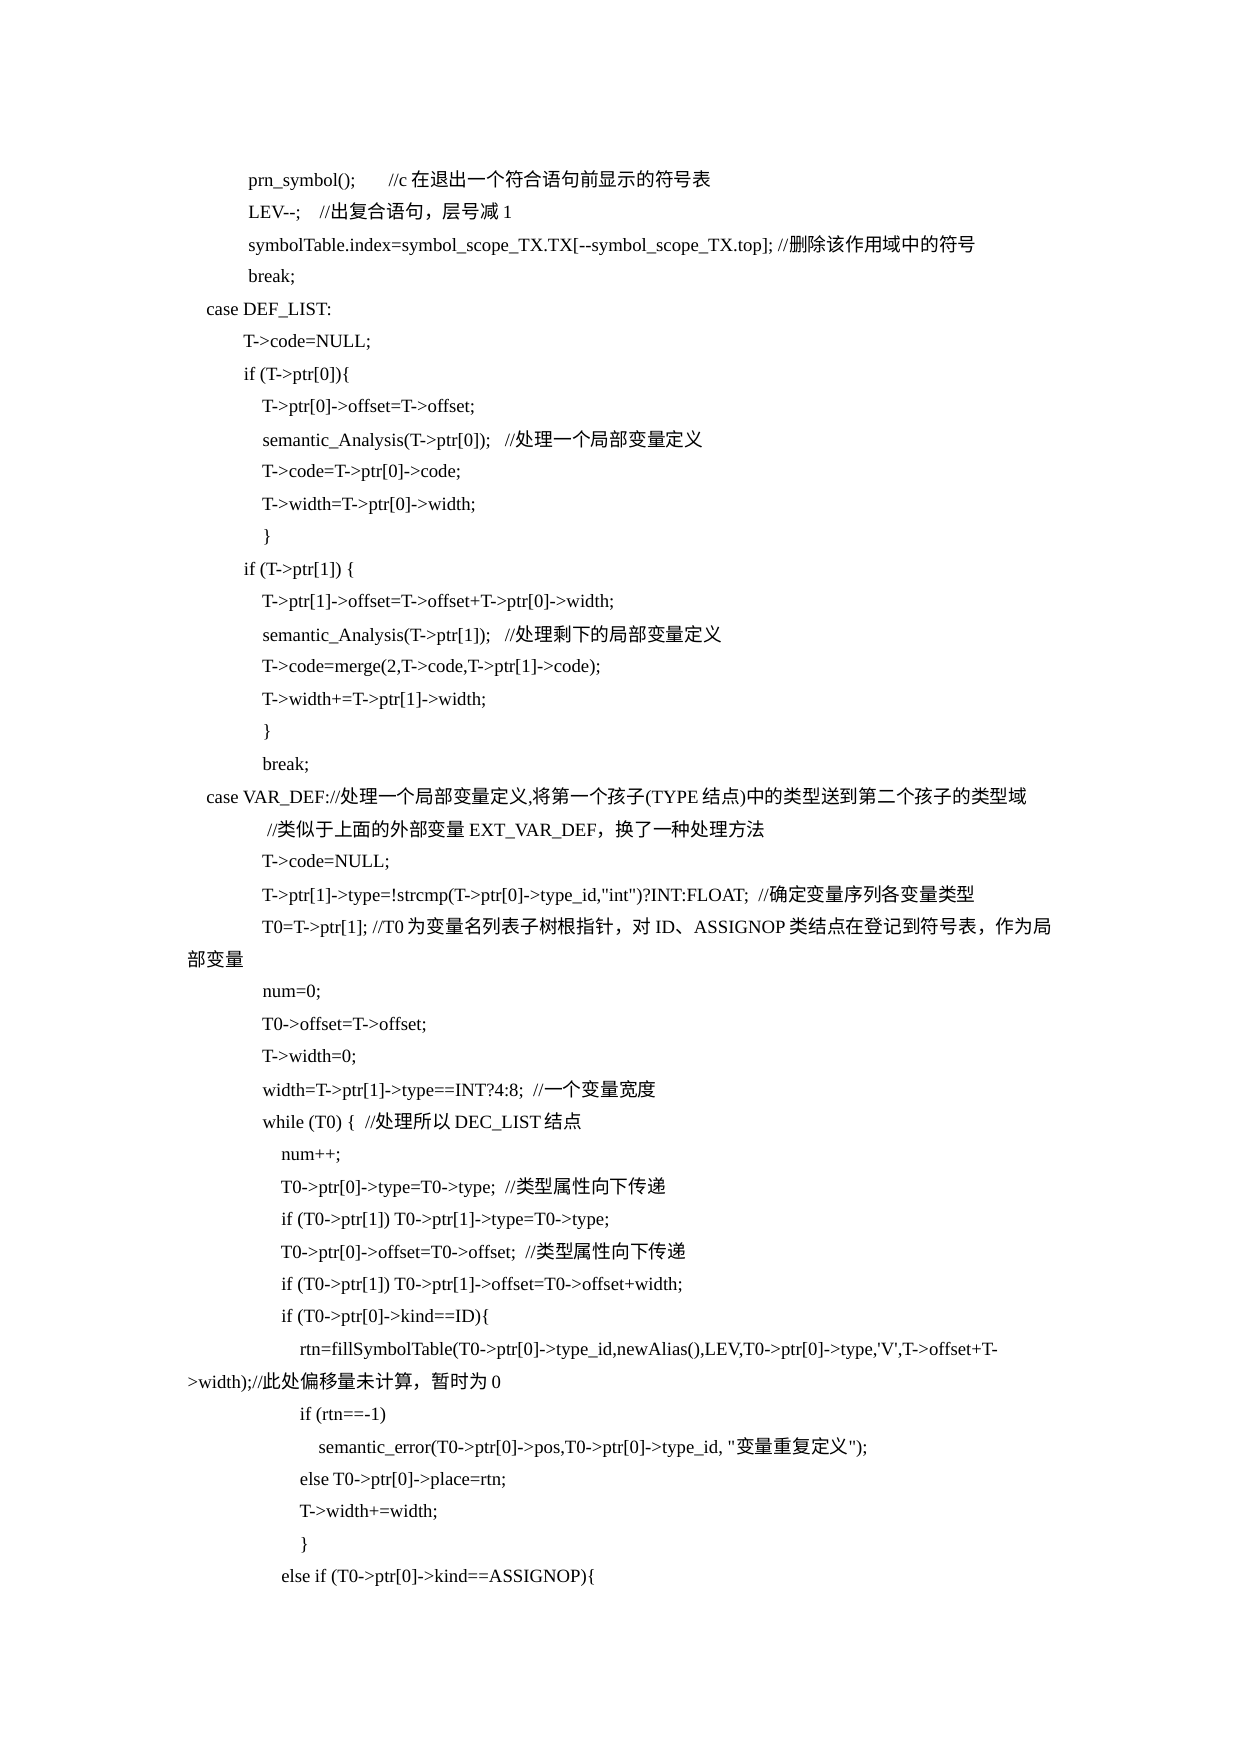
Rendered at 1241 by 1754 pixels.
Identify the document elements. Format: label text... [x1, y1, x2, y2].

text LEV--; //出复合语句，层号减1 [187, 194, 1053, 227]
text width=T->ptr[1]->type==INT?4:8; //一个变量宽度 [187, 1072, 1053, 1104]
text T0->ptr[0]->type=T0->type; //类型属性向下传递 [187, 1169, 1053, 1202]
text T->ptr[0]->offset=T->offset; [187, 389, 1053, 422]
text if (T0->ptr[1]) T0->ptr[1]->offset=T0->offset+width; [187, 1267, 1053, 1299]
text break; [187, 259, 1053, 292]
text T0=T->ptr[1]; //T0为变量名列表子树根指针，对ID、ASSIGNOP类结点在登记到符号表，作为局部变量 [187, 909, 1053, 974]
text semantic_Analysis(T->ptr[0]); //处理一个局部变量定义 [187, 422, 1053, 454]
text } [187, 714, 1053, 747]
text } [187, 519, 1053, 552]
text else if (T0->ptr[0]->kind==ASSIGNOP){ [187, 1559, 1053, 1592]
text case DEF_LIST: [187, 292, 1053, 324]
text if (T->ptr[0]){ [187, 357, 1053, 389]
text if (T->ptr[1]) { [187, 552, 1053, 584]
text symbolTable.index=symbol_scope_TX.TX[--symbol_scope_TX.top]; //删除该作用域中的符号 [187, 227, 1053, 259]
text //类似于上面的外部变量EXT_VAR_DEF，换了一种处理方法 [187, 812, 1053, 844]
text if (T0->ptr[1]) T0->ptr[1]->type=T0->type; [187, 1202, 1053, 1234]
text num=0; [187, 974, 1053, 1007]
text prn_symbol(); //c在退出一个符合语句前显示的符号表 [187, 162, 1053, 194]
text T->ptr[1]->type=!strcmp(T->ptr[0]->type_id,"int")?INT:FLOAT; //确定变量序列各变量类型 [187, 877, 1053, 909]
text case VAR_DEF://处理一个局部变量定义,将第一个孩子(TYPE结点)中的类型送到第二个孩子的类型域 [187, 779, 1053, 812]
text T->code=NULL; [187, 324, 1053, 357]
text } [187, 1527, 1053, 1559]
text T0->ptr[0]->offset=T0->offset; //类型属性向下传递 [187, 1234, 1053, 1267]
text rtn=fillSymbolTable(T0->ptr[0]->type_id,newAlias(),LEV,T0->ptr[0]->type,'V',T->offset+T->width);//此处偏移量未计算，暂时为0 [187, 1332, 1053, 1397]
text while (T0) { //处理所以DEC_LIST结点 [187, 1104, 1053, 1137]
text T->width+=T->ptr[1]->width; [187, 682, 1053, 714]
text T0->offset=T->offset; [187, 1007, 1053, 1039]
text break; [187, 747, 1053, 779]
text T->code=T->ptr[0]->code; [187, 454, 1053, 487]
text T->width=0; [187, 1039, 1053, 1072]
text T->width=T->ptr[0]->width; [187, 487, 1053, 519]
text if (T0->ptr[0]->kind==ID){ [187, 1299, 1053, 1332]
text num++; [187, 1137, 1053, 1169]
text T->ptr[1]->offset=T->offset+T->ptr[0]->width; [187, 584, 1053, 617]
text semantic_Analysis(T->ptr[1]); //处理剩下的局部变量定义 [187, 617, 1053, 649]
text semantic_error(T0->ptr[0]->pos,T0->ptr[0]->type_id, "变量重复定义"); [187, 1429, 1053, 1462]
text T->code=merge(2,T->code,T->ptr[1]->code); [187, 649, 1053, 682]
text T->width+=width; [187, 1494, 1053, 1527]
text if (rtn==-1) [187, 1397, 1053, 1429]
text T->code=NULL; [187, 844, 1053, 877]
text else T0->ptr[0]->place=rtn; [187, 1462, 1053, 1494]
